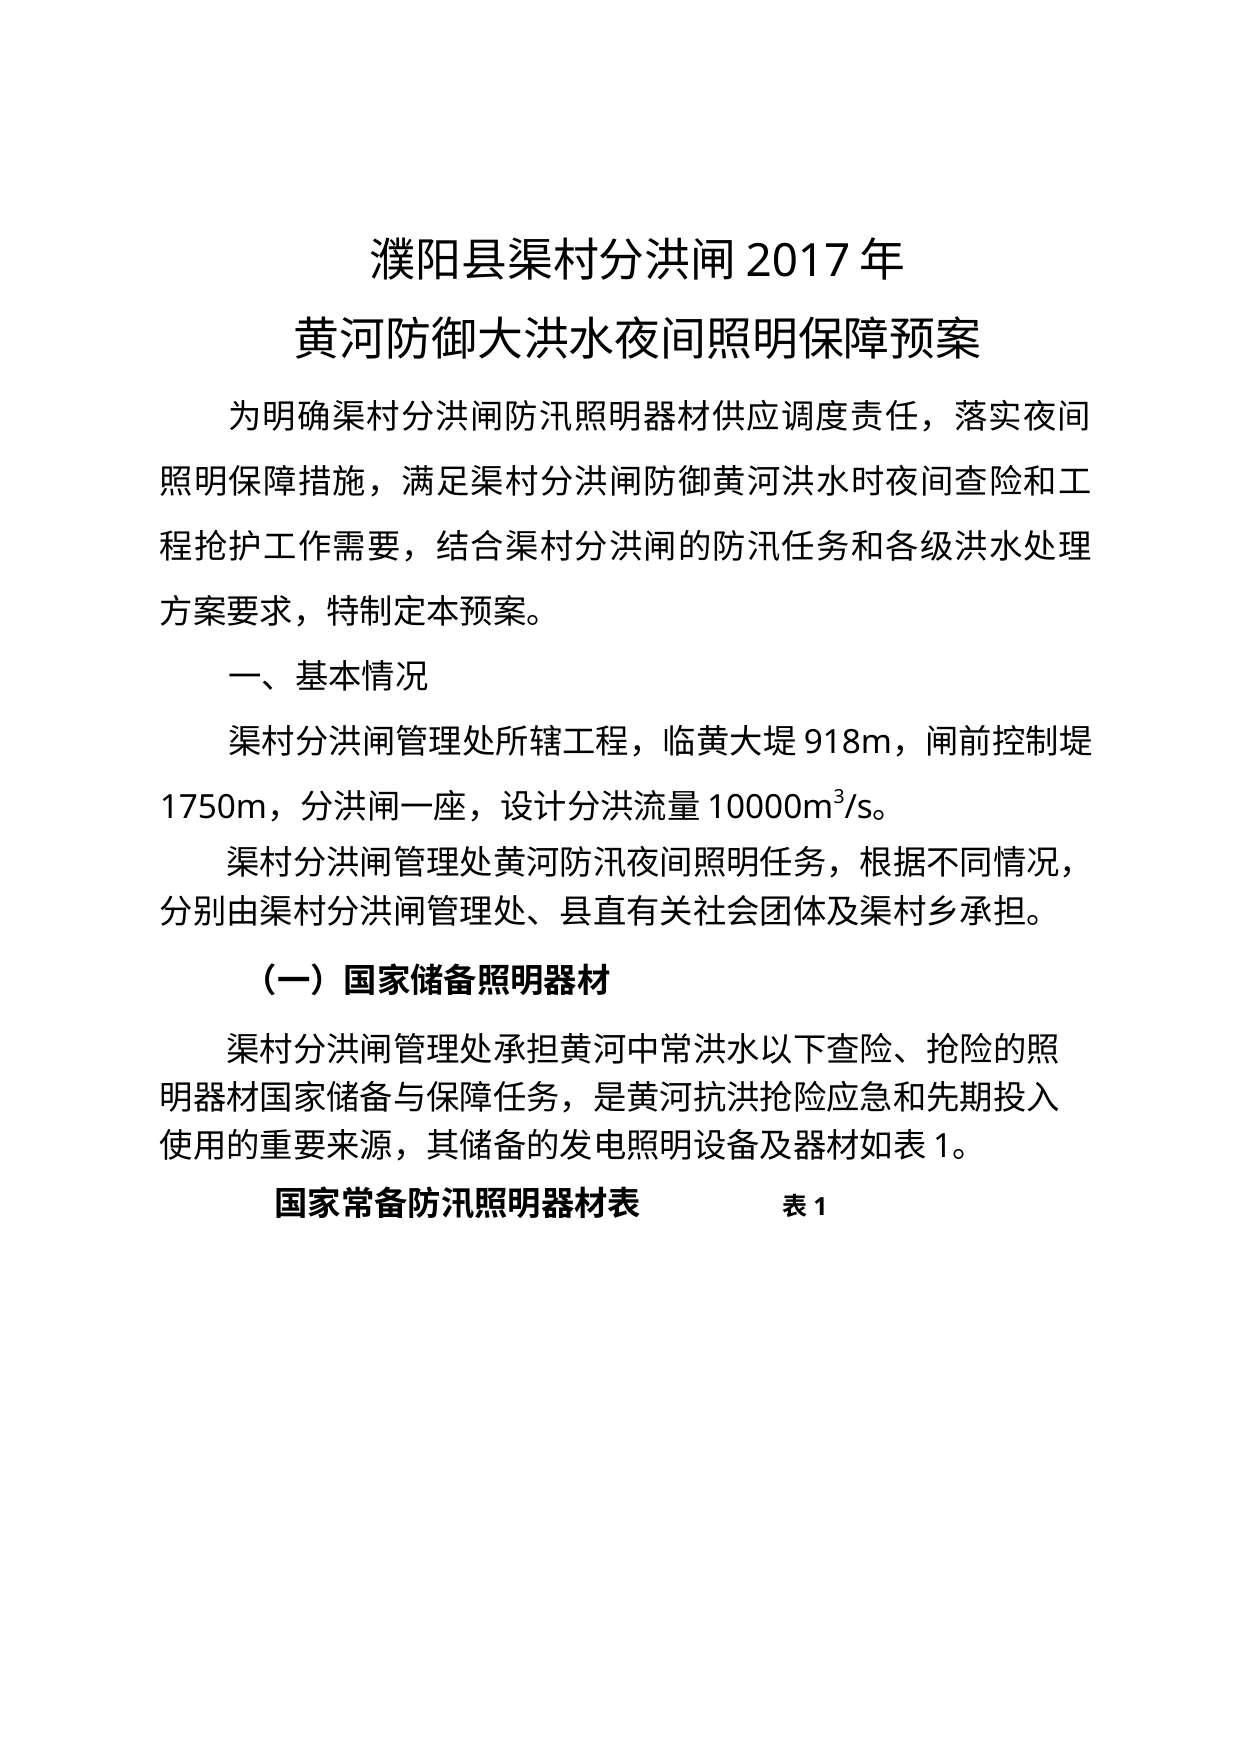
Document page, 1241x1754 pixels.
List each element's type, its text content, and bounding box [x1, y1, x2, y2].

text 渠村分洪闸管理处所辖工程，临黄大堤918m，闸前控制堤1750m，分洪闸一座，设计分洪流量10000m3/s。 [159, 706, 1092, 836]
text 渠村分洪闸管理处承担黄河中常洪水以下查险、抢险的照明器材国家储备与保障任务，是黄河抗洪抢险应急和先期投入使用的重要来源，其储备的发电照明设备及器材如表1。 [159, 1022, 1092, 1167]
text （一）国家储备照明器材 [159, 953, 1092, 1002]
text 渠村分洪闸管理处黄河防汛夜间照明任务，根据不同情况，分别由渠村分洪闸管理处、县直有关社会团体及渠村乡承担。 [159, 836, 1092, 933]
text 国家常备防汛照明器材表 表1 [159, 1188, 1092, 1222]
text 为明确渠村分洪闸防汛照明器材供应调度责任，落实夜间照明保障措施，满足渠村分洪闸防御黄河洪水时夜间查险和工程抢护工作需要，结合渠村分洪闸的防汛任务和各级洪水处理方案要求，特制定本预案。 [159, 381, 1092, 641]
text 濮阳县渠村分洪闸2017年 [159, 223, 1092, 290]
text 黄河防御大洪水夜间照明保障预案 [159, 302, 1092, 369]
text 一、基本情况 [159, 641, 1092, 706]
